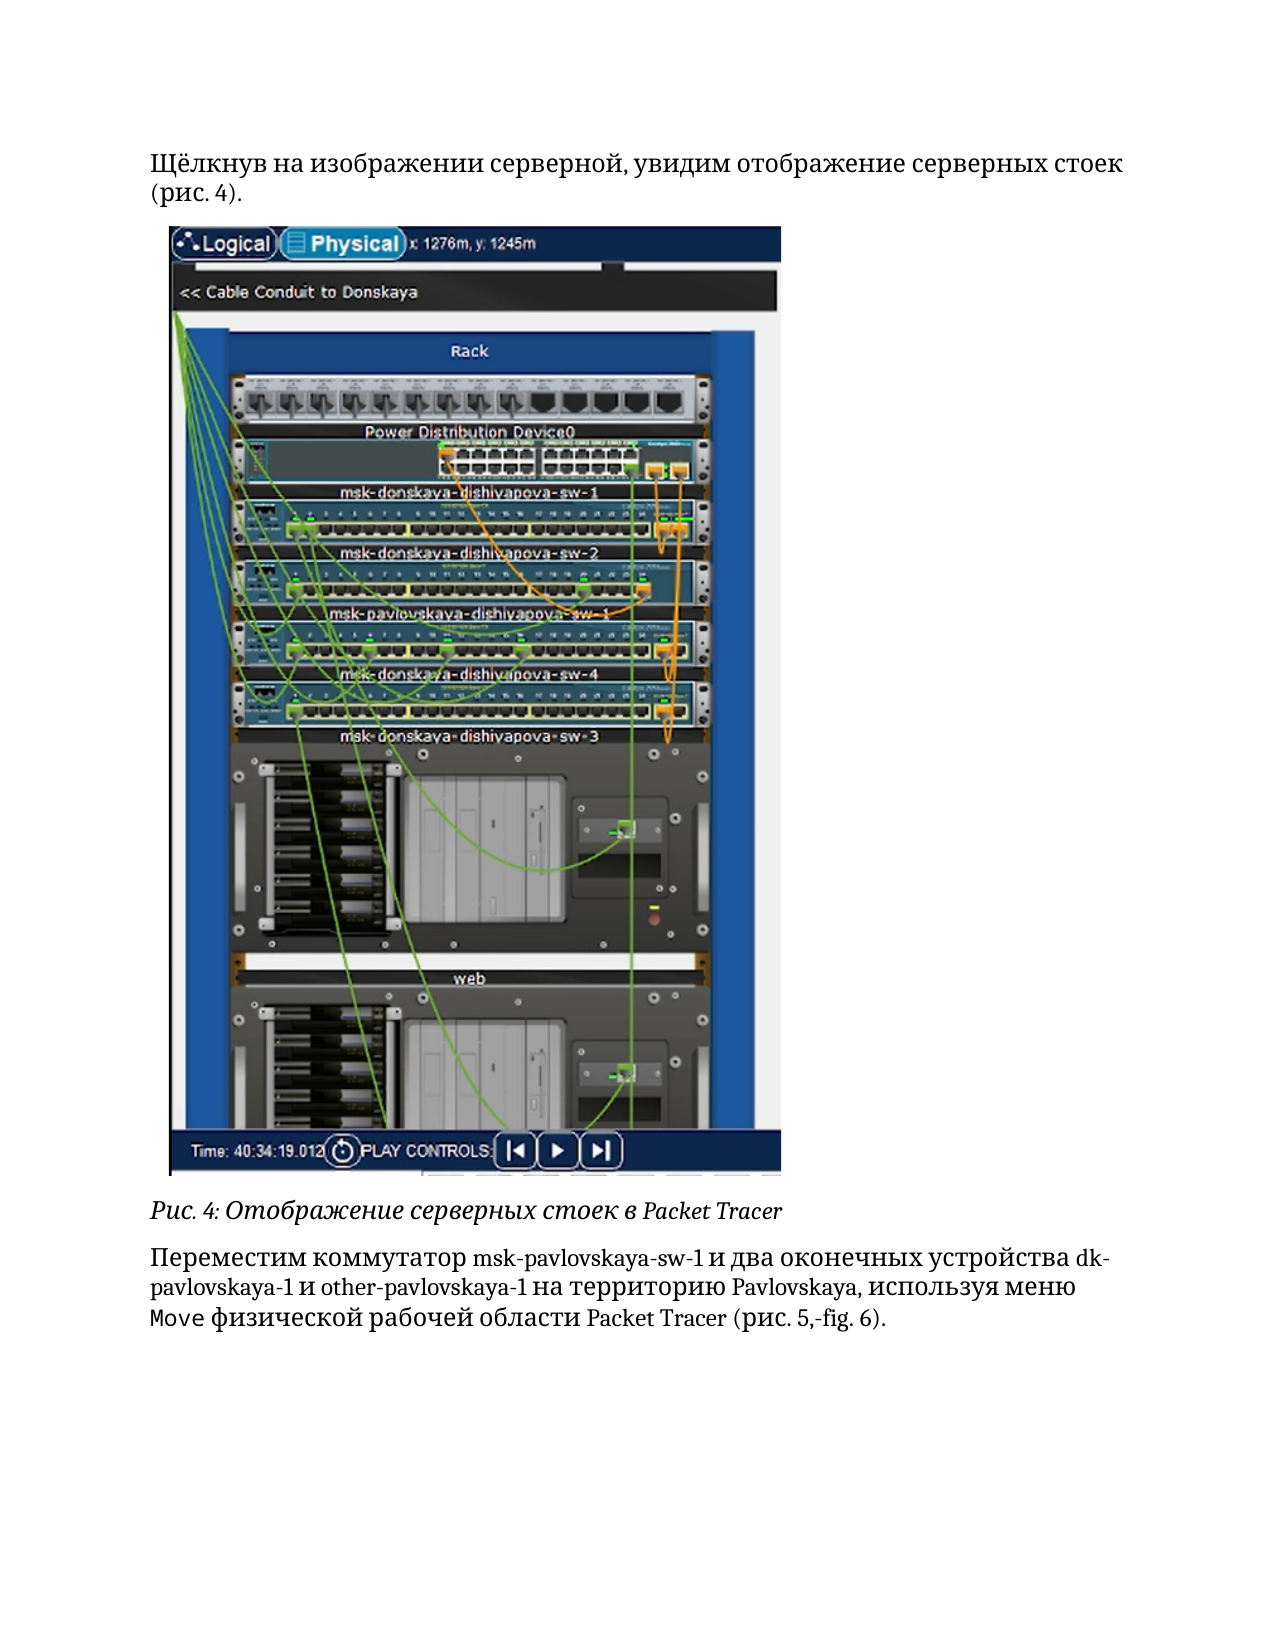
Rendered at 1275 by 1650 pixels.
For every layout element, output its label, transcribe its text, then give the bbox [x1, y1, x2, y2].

text Переместим коммутатор msk-pavlovskaya-sw-1 и два оконечных устройства dk-pavlovskaya-1 и other-pavlovskaya-1 на территорию Pavlovskaya, используя меню Move физической рабочей области Packet Tracer (рис. 5,-fig. 6). [150, 1244, 1125, 1333]
text Рис. 4: Отображение серверных стоек в Packet Tracer [150, 1197, 1125, 1225]
text Щёлкнув на изображении серверной, увидим отображение серверных стоек (рис. 4). [150, 150, 1125, 207]
picture [168, 226, 782, 1176]
